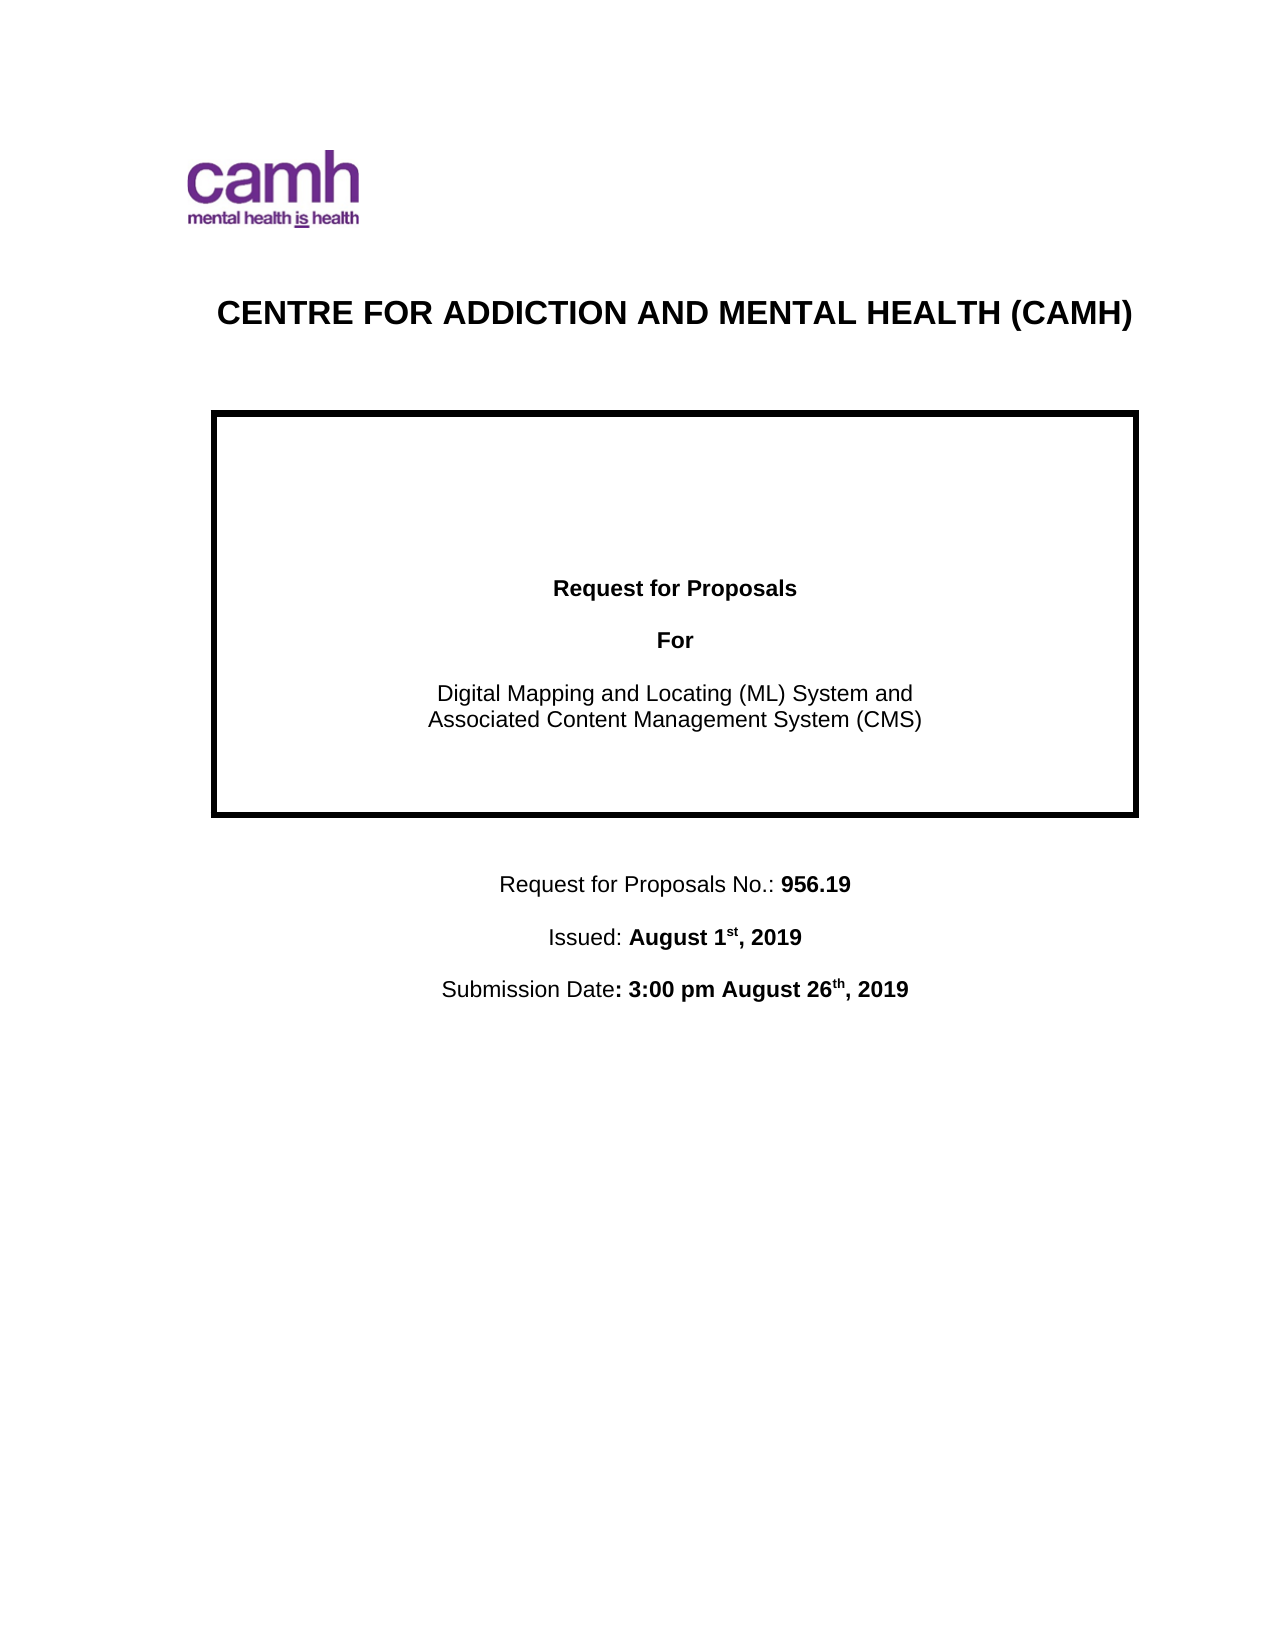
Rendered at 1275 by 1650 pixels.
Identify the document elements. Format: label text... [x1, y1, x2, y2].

text Issued: August 1st, 2019 [187, 923, 1162, 950]
text Submission Date: 3:00 pm August 26th, 2019 [187, 976, 1162, 1003]
text Request for Proposals No.: 956.19 [187, 871, 1162, 897]
table_header Request for Proposals For Digital Mapping and Locating (ML) System and Associated Content Management System (CMS) [217, 417, 1133, 812]
text CENTRE FOR ADDICTION AND MENTAL HEALTH (CAMH) [187, 293, 1162, 331]
picture [187, 150, 359, 228]
